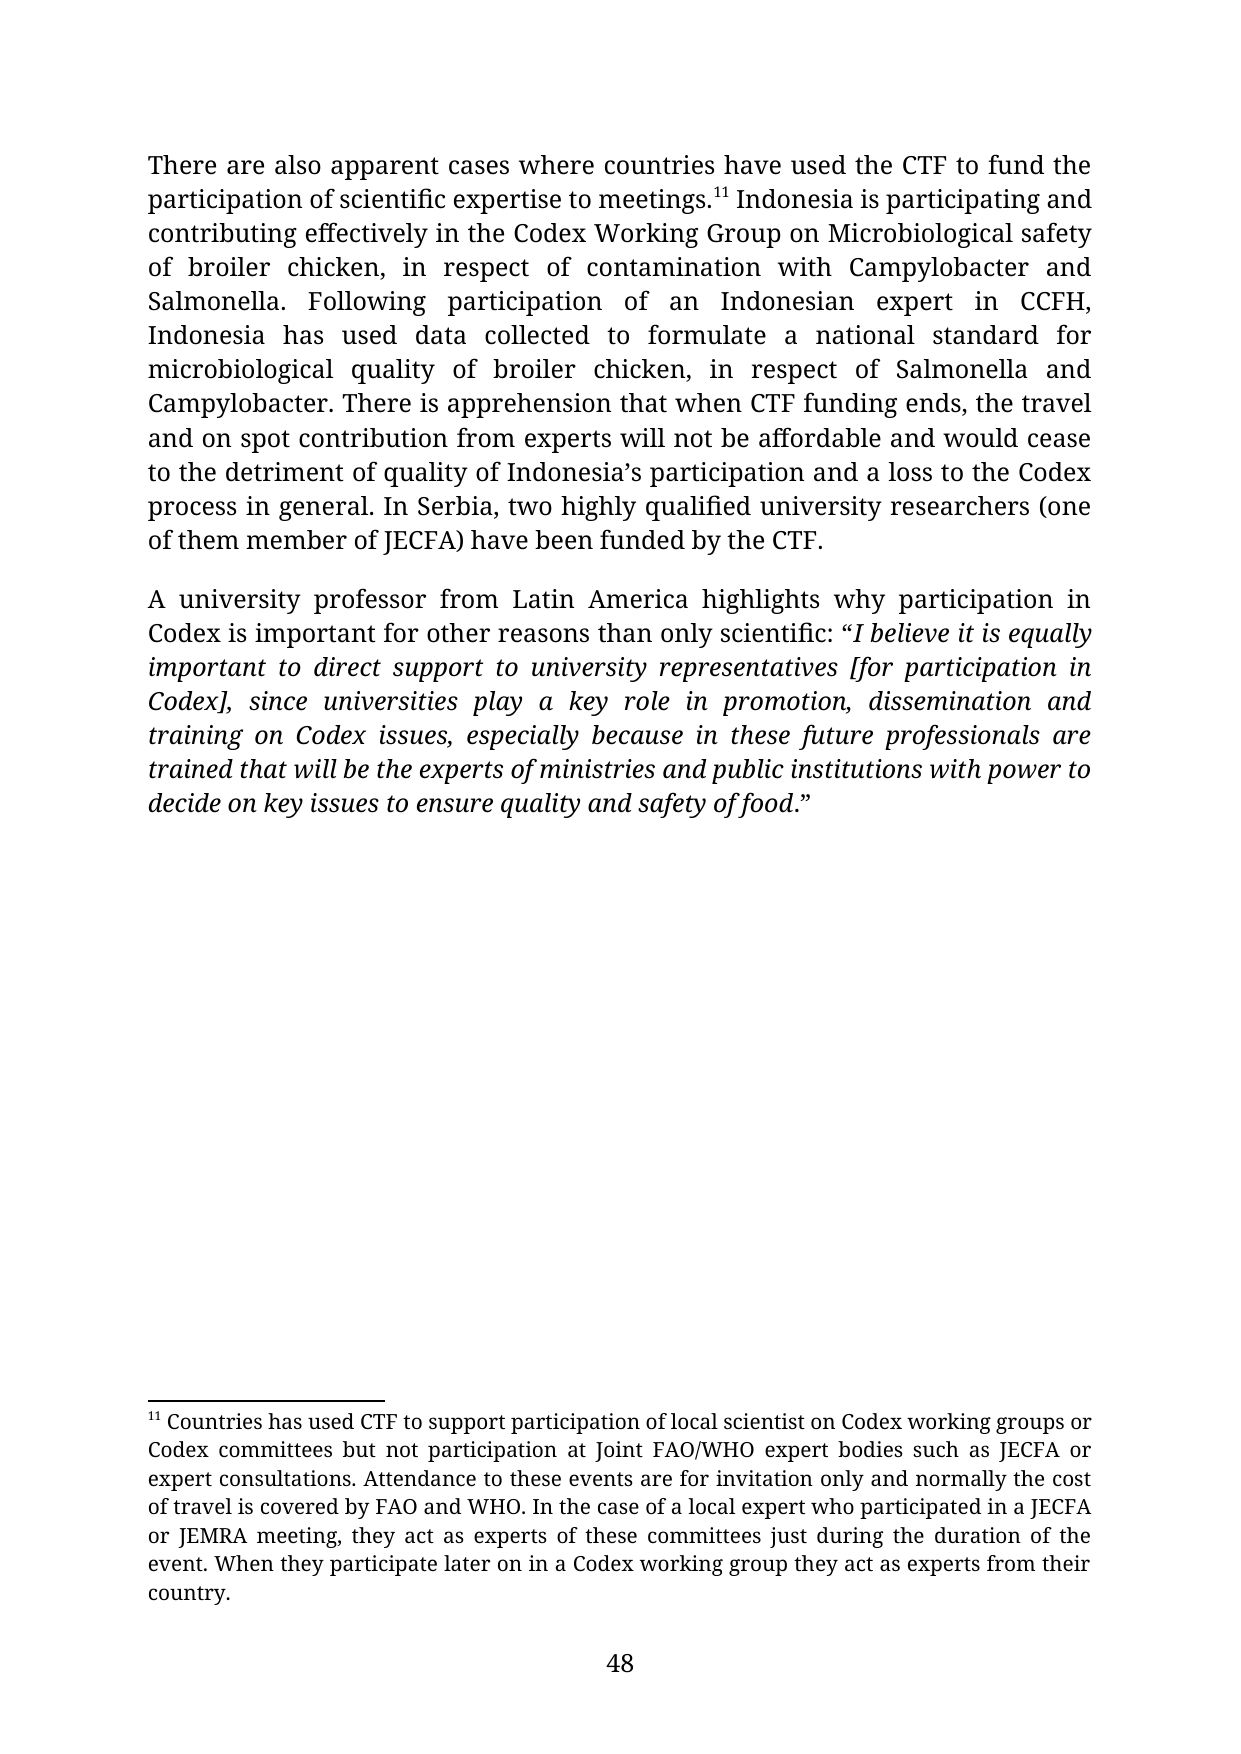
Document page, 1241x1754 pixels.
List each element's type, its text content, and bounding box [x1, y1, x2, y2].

text There are also apparent cases where countries have used the CTF to fund the participation of scientific expertise to meetings. Indonesia is participating and contributing effectively in the Codex Working Group on Microbiological safety of broiler chicken, in respect of contamination with Campylobacter and Salmonella. Following participation of an Indonesian expert in CCFH, Indonesia has used data collected to formulate a national standard for microbiological quality of broiler chicken, in respect of Salmonella and Campylobacter. There is apprehension that when CTF funding ends, the travel and on spot contribution from experts will not be affordable and would cease to the detriment of quality of Indonesia’s participation and a loss to the Codex process in general. In Serbia, two highly qualified university researchers (one of them member of JECFA) have been funded by the CTF. [148, 148, 1092, 556]
text A university professor from Latin America highlights why participation in Codex is important for other reasons than only scientific: “I believe it is equally important to direct support to university representatives [for participation in Codex], since universities play a key role in promotion, dissemination and training on Codex issues, especially because in these future professionals are trained that will be the experts of ministries and public institutions with power to decide on key issues to ensure quality and safety of food.” [148, 581, 1092, 820]
